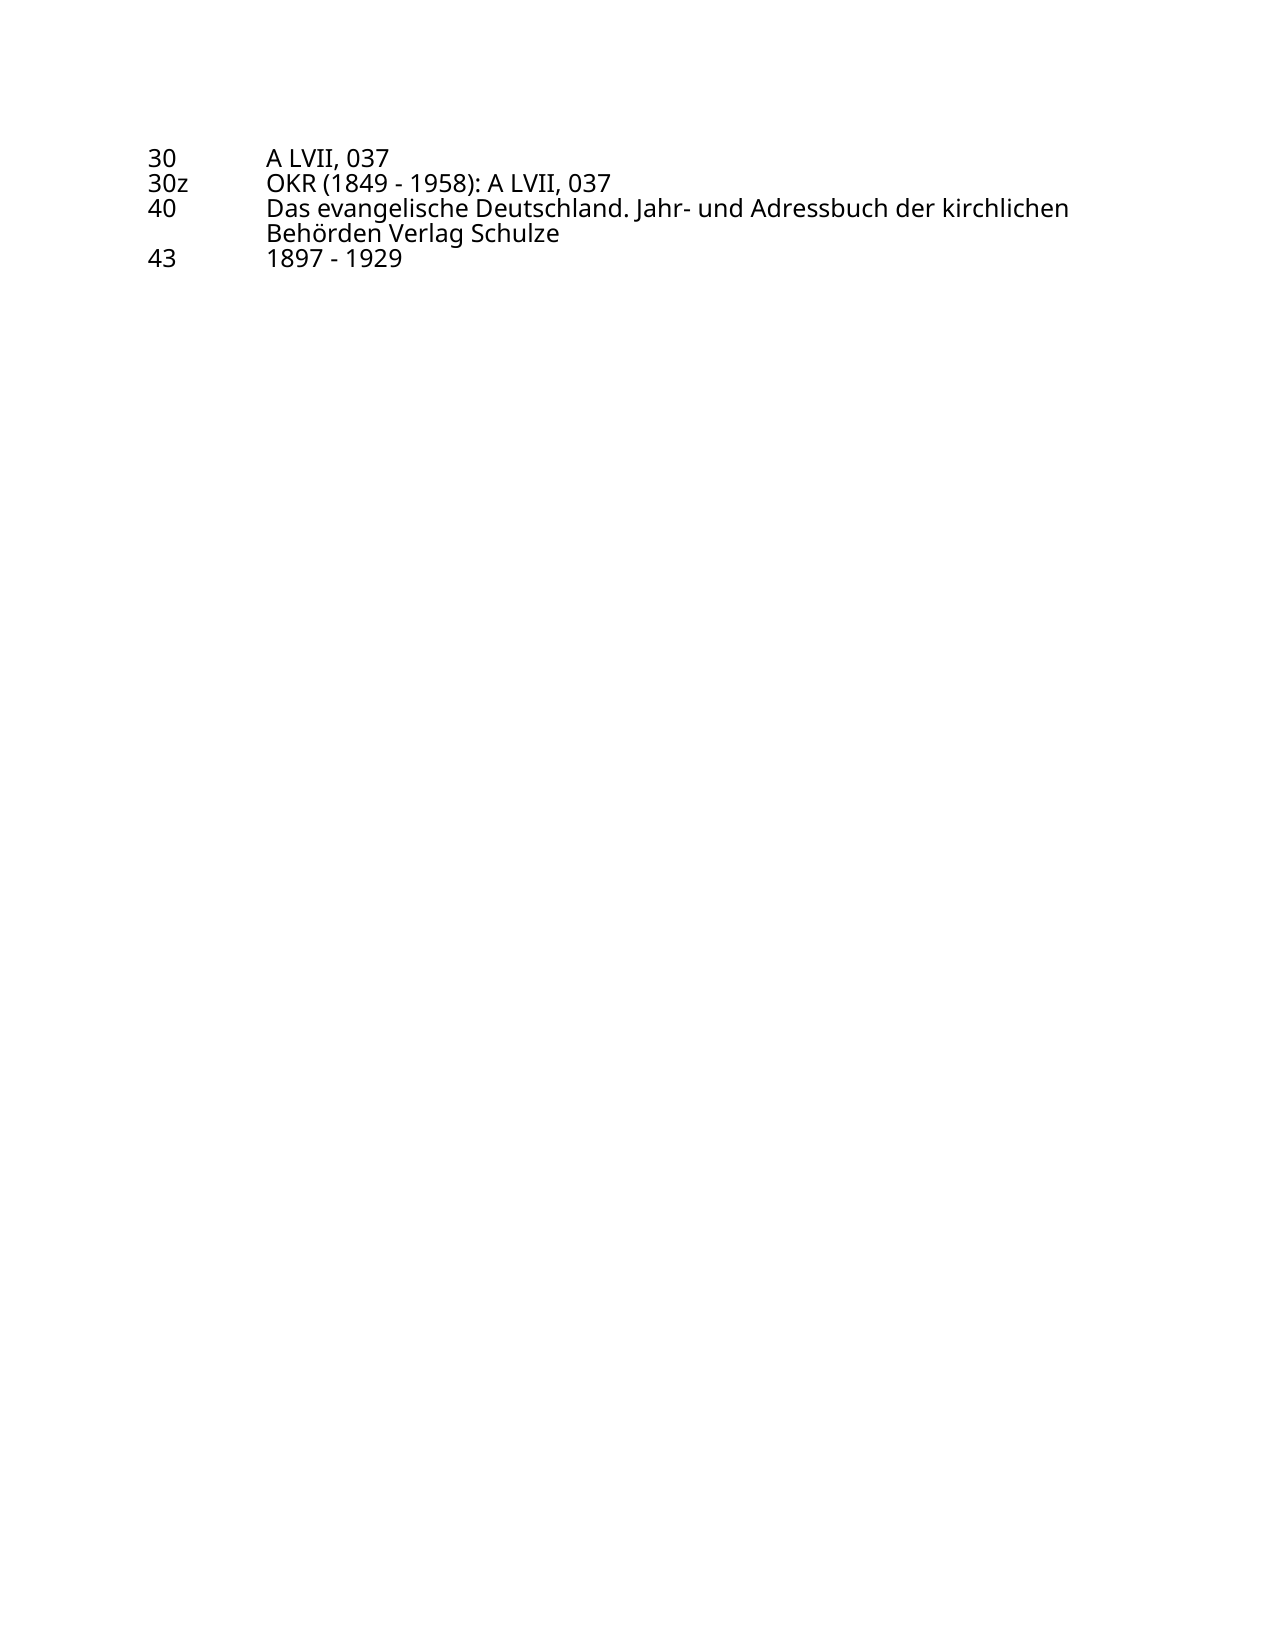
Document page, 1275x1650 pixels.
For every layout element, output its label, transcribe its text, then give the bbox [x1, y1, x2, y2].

text 30 A LVII, 037 [148, 148, 1127, 173]
text 40 t[Das evangelische Deutschland. Jahr- und Adressbuch der kirchlichen Behörden]t k[Verlag p[Schulze]p]k [148, 198, 1127, 248]
text 30z OKR (1849 - 1958): A LVII, 037 [148, 173, 1127, 198]
text 43 1897 - 1929 [148, 248, 1127, 273]
